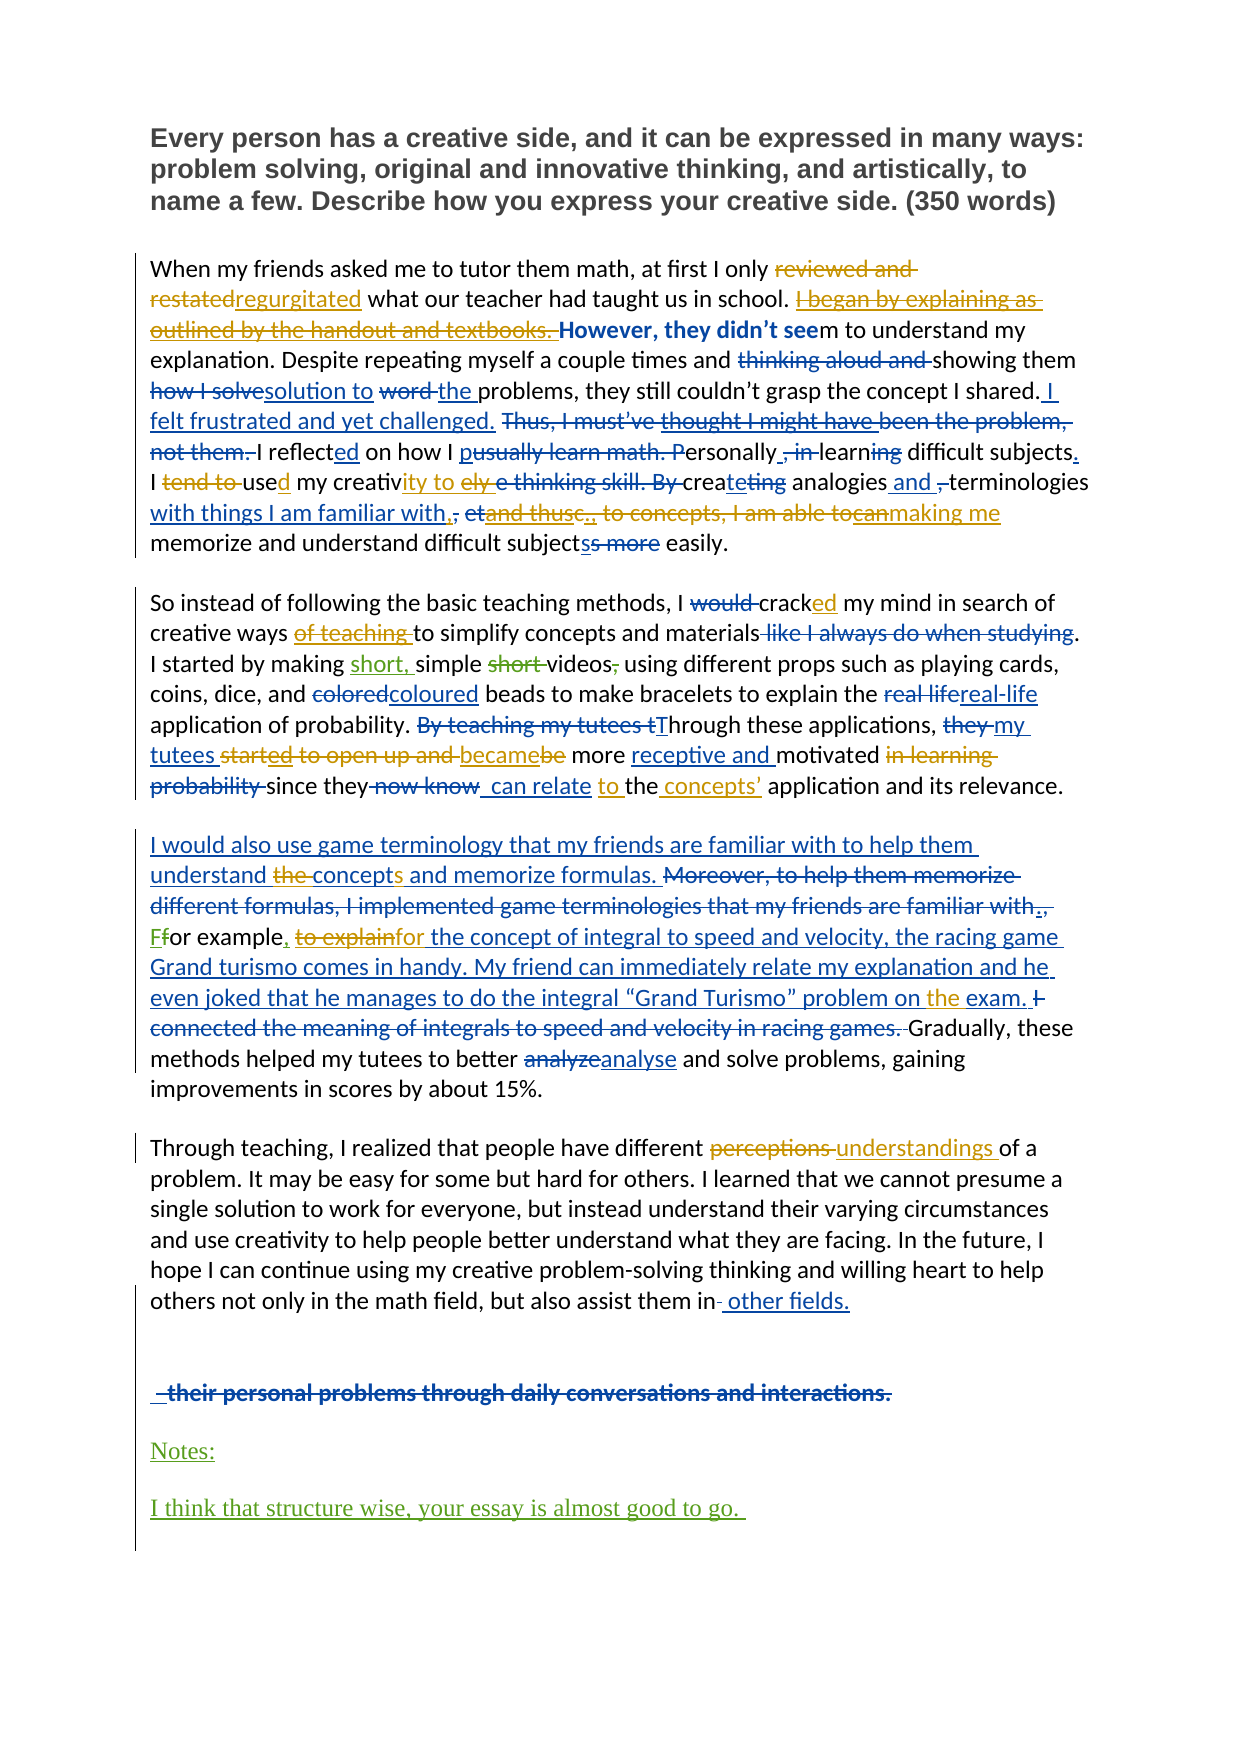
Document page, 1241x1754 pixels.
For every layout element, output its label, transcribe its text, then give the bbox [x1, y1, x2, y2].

text When my friends asked me to tutor them math, at first I only what our teacher had taught us in school. However, they didn’t seem to understand my explanation. Despite repeating myself a couple times and showing them problems, they still couldn’t grasp the concept I shared. I reflect on how I ersonallylearn difficult subjects I use my creativcrea analogiesterminologies memorize and understand difficult subject easily. [150, 253, 1090, 558]
text or example Gradually, these methods helped my tutees to better and solve problems, gaining improvements in scores by about 15%. [150, 829, 1090, 1104]
text Through teaching, I realized that people have different of a problem. It may be easy for some but hard for others. I learned that we cannot presume a single solution to work for everyone, but instead understand their varying circumstances and use creativity to help people better understand what they are facing. In the future, I hope I can continue using my creative problem-solving thinking and willing heart to help others not only in the math field, but also assist them in [150, 1133, 1090, 1316]
text Every person has a creative side, and it can be expressed in many ways: problem solving, original and innovative thinking, and artistically, to name a few. Describe how you express your creative side. (350 words) [150, 122, 1090, 216]
text So instead of following the basic teaching methods, I crack my mind in search of creative ways to simplify concepts and materials. I started by making simple videos using different props such as playing cards, coins, dice, and beads to make bracelets to explain the application of probability. hrough these applications, more motivated since they the application and its relevance. [150, 587, 1090, 800]
text their personal problems through daily conversations and interactions. [150, 1377, 1090, 1407]
